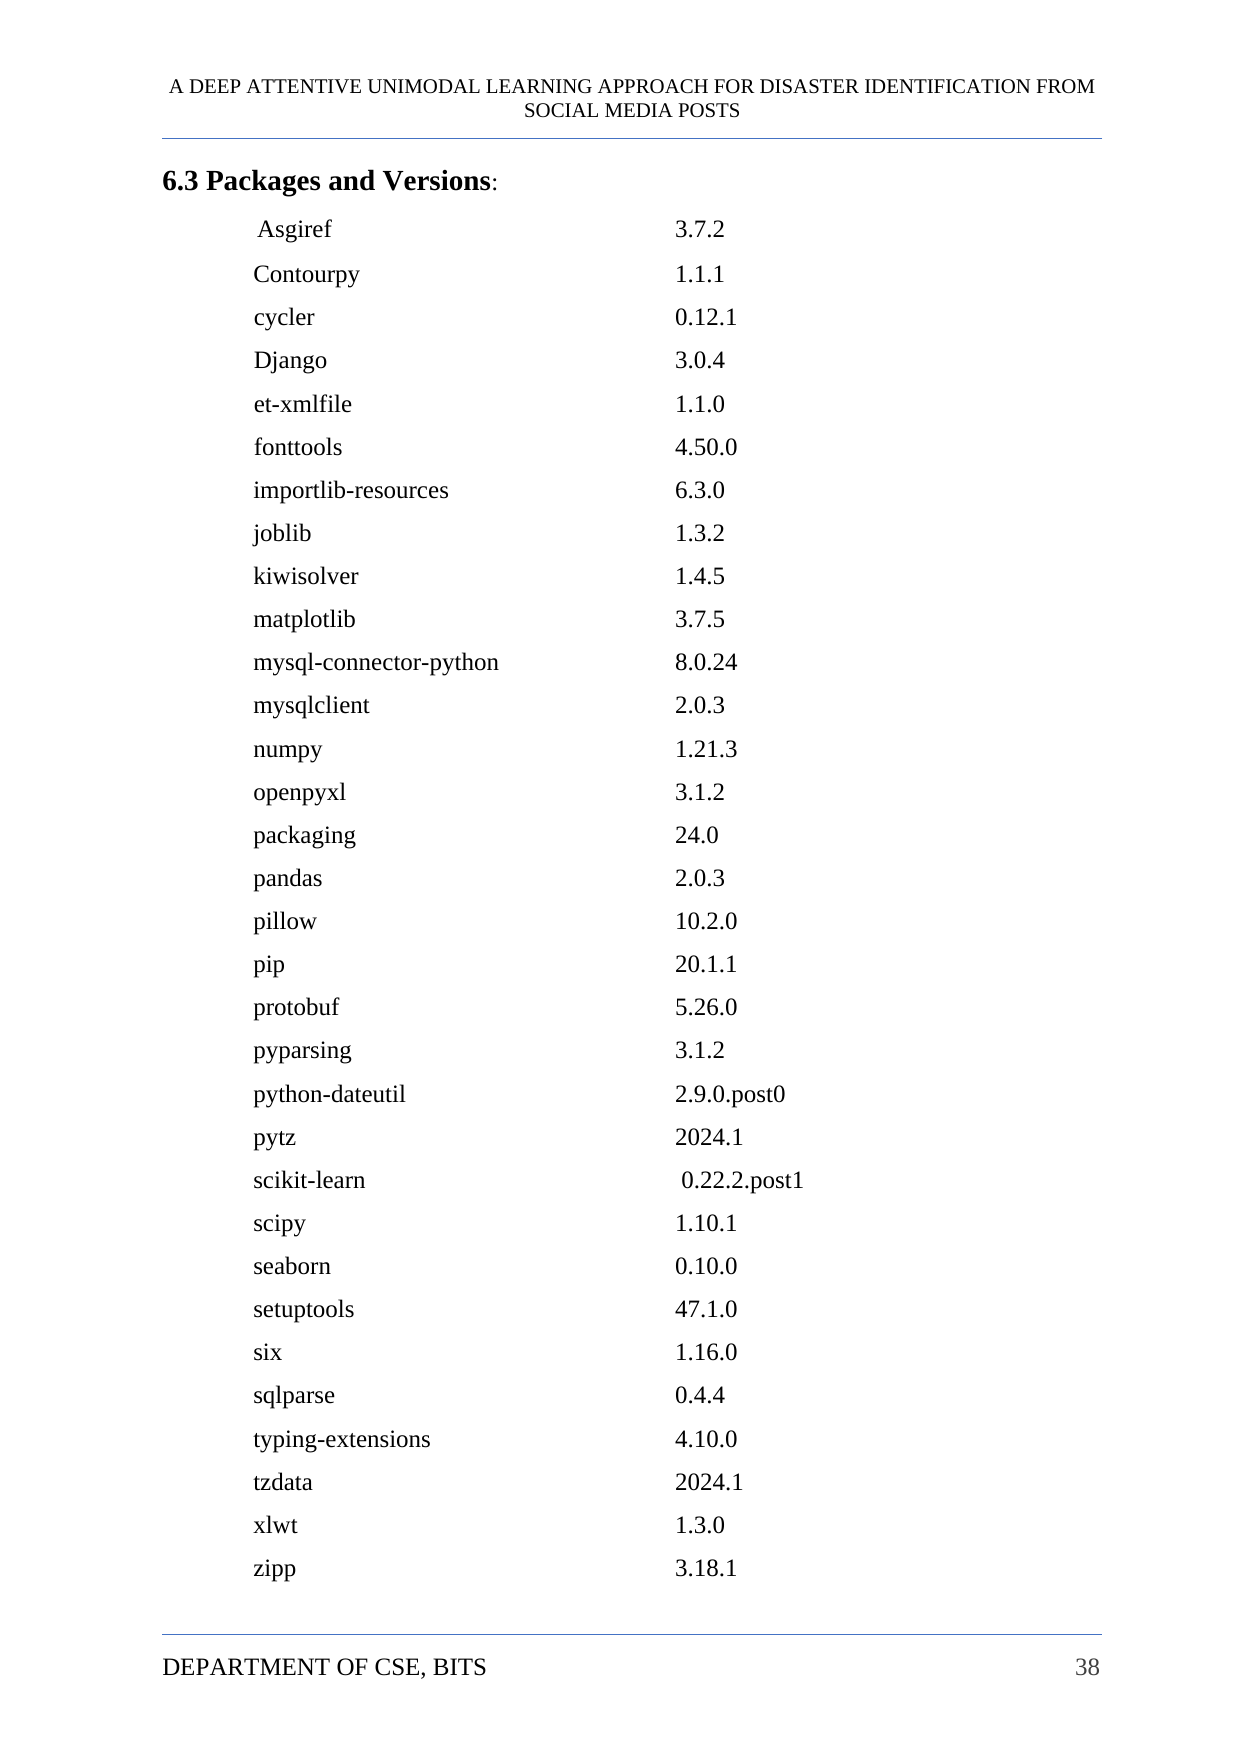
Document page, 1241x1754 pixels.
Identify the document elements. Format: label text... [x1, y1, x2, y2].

text numpy 1.21.3 [253, 734, 1102, 762]
text importlib-resources 6.3.0 [253, 475, 1102, 504]
text packaging 24.0 [253, 820, 1102, 849]
text six 1.16.0 [253, 1337, 1102, 1366]
text python-dateutil 2.9.0.post0 [253, 1079, 1102, 1107]
text setuptools 47.1.0 [253, 1294, 1102, 1323]
text matplotlib 3.7.5 [253, 604, 1102, 633]
text et-xmlfile 1.1.0 [253, 389, 1102, 417]
text mysqlclient 2.0.3 [253, 691, 1102, 719]
text sqlparse 0.4.4 [253, 1381, 1102, 1409]
text pandas 2.0.3 [253, 863, 1102, 892]
text Asgiref 3.7.2 [162, 214, 1102, 242]
text Django 3.0.4 [253, 346, 1102, 374]
text kiwisolver 1.4.5 [253, 561, 1102, 590]
text fonttools 4.50.0 [253, 432, 1102, 461]
text openpyxl 3.1.2 [253, 777, 1102, 806]
text pip 20.1.1 [253, 949, 1102, 978]
text tzdata 2024.1 [253, 1467, 1102, 1496]
text pillow 10.2.0 [253, 906, 1102, 935]
text scipy 1.10.1 [253, 1208, 1102, 1237]
text mysql-connector-python 8.0.24 [253, 647, 1102, 676]
text zipp 3.18.1 [253, 1553, 1102, 1582]
text 6.3 Packages and Versions: [150, 163, 1090, 197]
text cycler 0.12.1 [253, 302, 1102, 331]
text pytz 2024.1 [253, 1122, 1102, 1151]
text scikit-learn 0.22.2.post1 [253, 1165, 1102, 1194]
text joblib 1.3.2 [253, 518, 1102, 547]
text typing-extensions 4.10.0 [253, 1424, 1102, 1452]
text pyparsing 3.1.2 [253, 1036, 1102, 1064]
text seaborn 0.10.0 [253, 1251, 1102, 1280]
text Contourpy 1.1.1 [253, 259, 1102, 288]
text xlwt 1.3.0 [253, 1510, 1102, 1539]
text protobuf 5.26.0 [253, 992, 1102, 1021]
